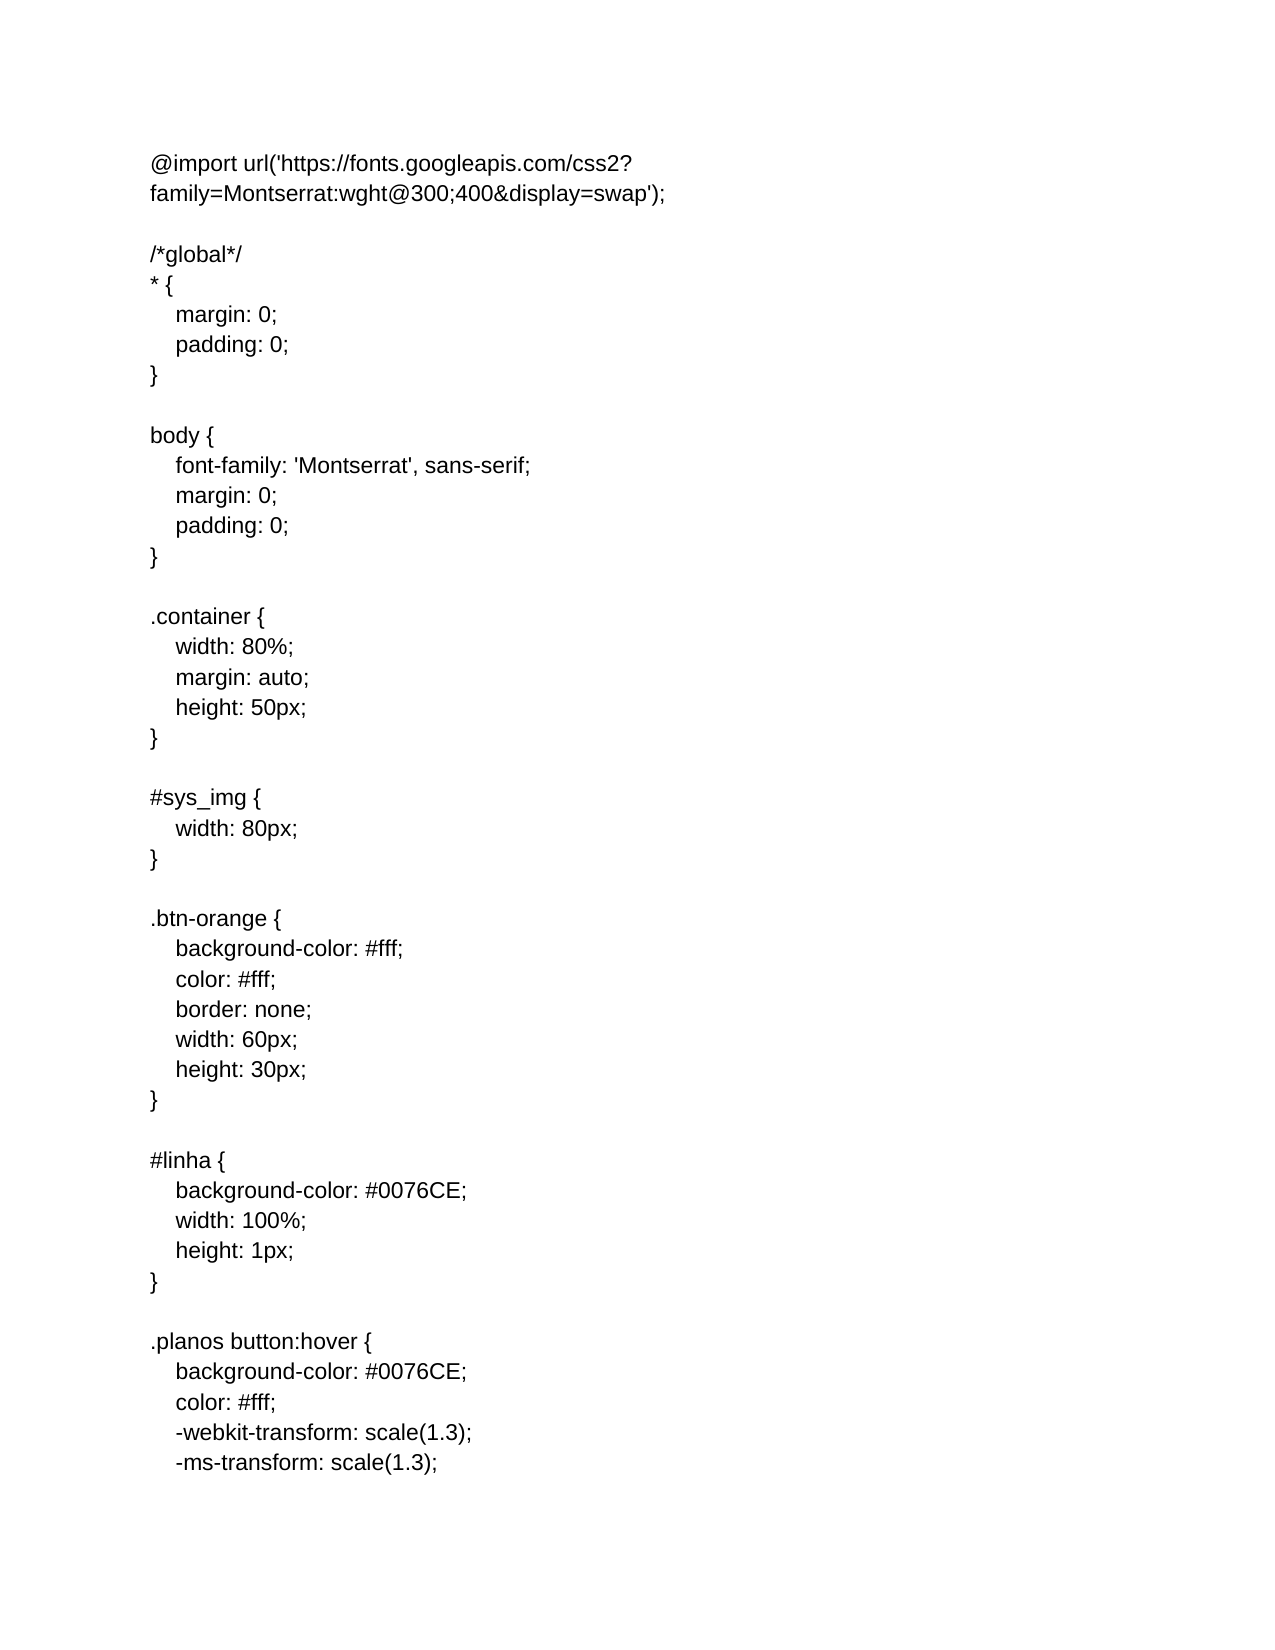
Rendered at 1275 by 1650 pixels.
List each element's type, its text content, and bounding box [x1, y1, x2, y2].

text background-color: #fff; [150, 935, 1125, 962]
text #sys_img { [150, 784, 1125, 811]
text * { [150, 271, 1125, 297]
text .btn-orange { [150, 905, 1125, 932]
text margin: 0; [150, 482, 1125, 509]
text -ms-transform: scale(1.3); [150, 1449, 1125, 1475]
text width: 60px; [150, 1026, 1125, 1052]
text height: 1px; [150, 1237, 1125, 1264]
text padding: 0; [150, 331, 1125, 358]
text .container { [150, 603, 1125, 629]
text background-color: #0076CE; [150, 1358, 1125, 1385]
text } [150, 543, 1125, 569]
text padding: 0; [150, 512, 1125, 539]
text .planos button:hover { [150, 1328, 1125, 1354]
text } [150, 724, 1125, 750]
text margin: auto; [150, 663, 1125, 690]
text height: 30px; [150, 1056, 1125, 1083]
text color: #fff; [150, 1388, 1125, 1415]
text margin: 0; [150, 301, 1125, 327]
text } [150, 361, 1125, 388]
text border: none; [150, 996, 1125, 1022]
text /*global*/ [150, 241, 1125, 267]
text body { [150, 422, 1125, 448]
text @import url('https://fonts.googleapis.com/css2?family=Montserrat:wght@300;400&display=swap'); [150, 150, 1125, 207]
text -webkit-transform: scale(1.3); [150, 1419, 1125, 1445]
text width: 80px; [150, 814, 1125, 841]
text height: 50px; [150, 694, 1125, 720]
text width: 100%; [150, 1207, 1125, 1234]
text } [150, 845, 1125, 871]
text #linha { [150, 1147, 1125, 1173]
text background-color: #0076CE; [150, 1177, 1125, 1203]
text } [150, 1268, 1125, 1294]
text color: #fff; [150, 966, 1125, 992]
text } [150, 1086, 1125, 1113]
text font-family: 'Montserrat', sans-serif; [150, 452, 1125, 478]
text width: 80%; [150, 633, 1125, 660]
